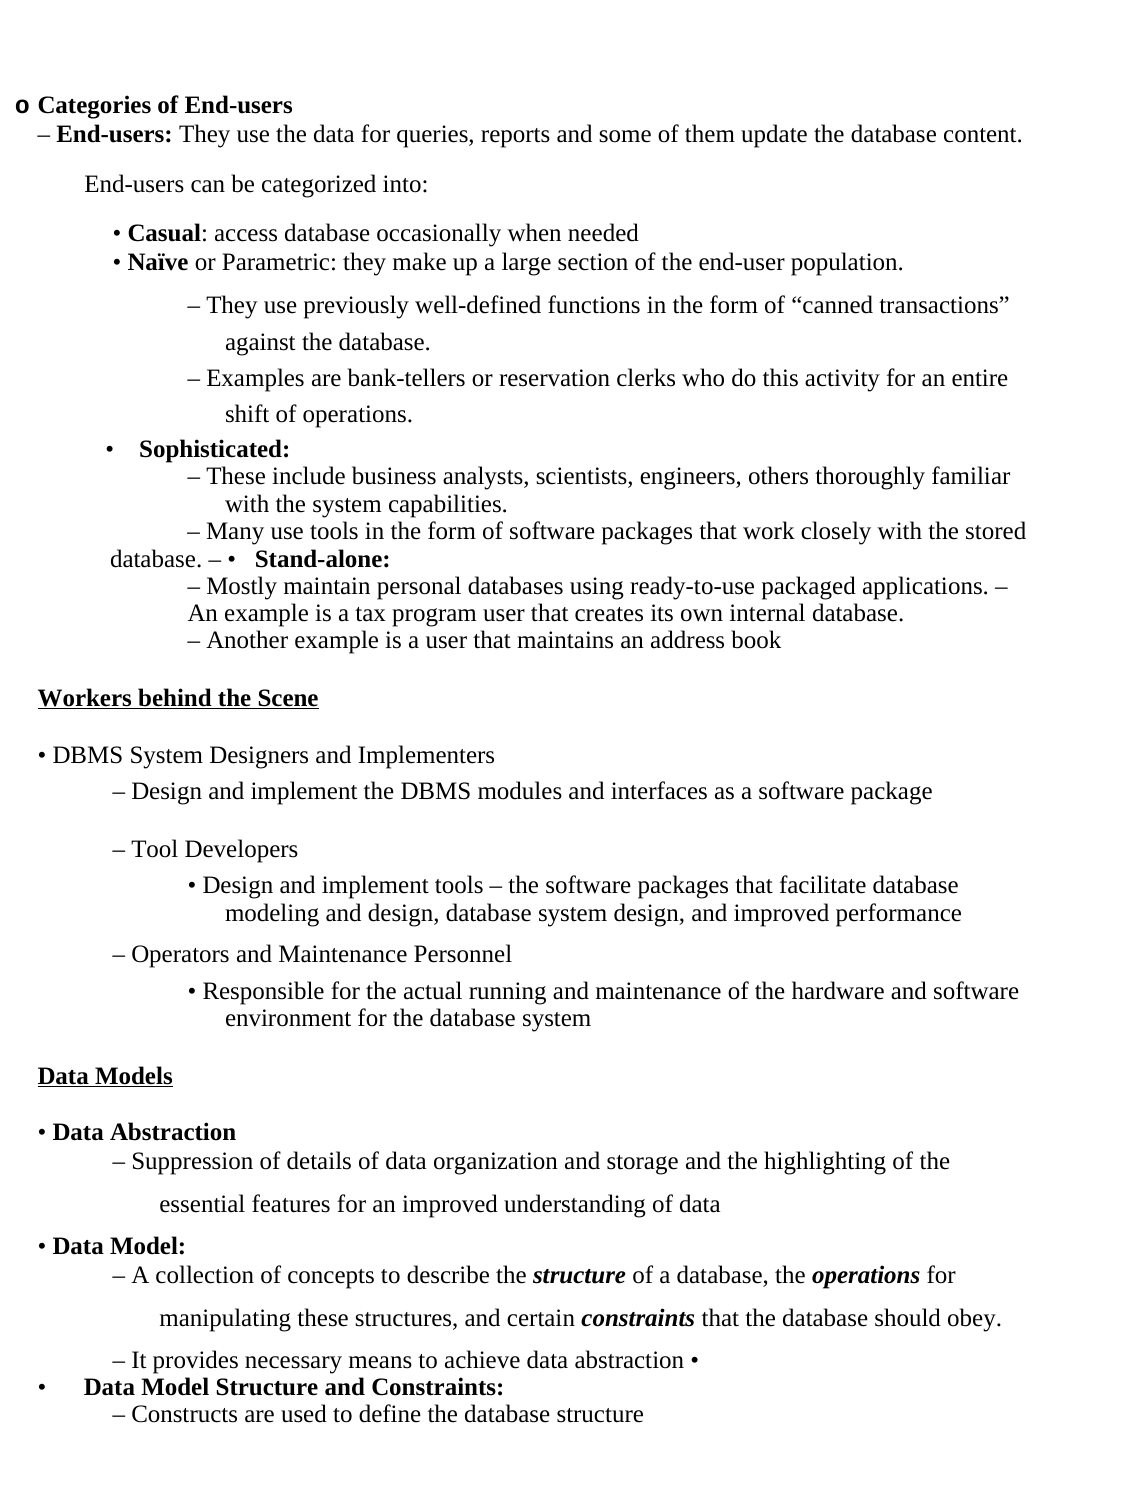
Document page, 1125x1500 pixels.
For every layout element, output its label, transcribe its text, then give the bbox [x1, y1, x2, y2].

text • Naïve or Parametric: they make up a large section of the end-user population. [112, 247, 1041, 276]
text • Responsible for the actual running and maintenance of the hardware and software environment for the database system [187, 977, 1041, 1032]
text • Sophisticated: [105, 436, 1041, 463]
text – Many use tools in the form of software packages that work closely with the stored database. – • Stand-alone: [110, 518, 1041, 572]
text – Examples are bank-tellers or reservation clerks who do this activity for an entire shift of operations. [187, 363, 1041, 428]
text • Data Model: [37, 1232, 1041, 1260]
text – It provides necessary means to achieve data abstraction • [37, 1346, 1041, 1374]
text – Mostly maintain personal databases using ready-to-use packaged applications. – An example is a tax program user that creates its own internal database. [187, 572, 1041, 627]
text • Data Model Structure and Constraints: [37, 1374, 1041, 1401]
text – Suppression of details of data organization and storage and the highlighting of the essential features for an improved understanding of data [112, 1146, 1041, 1218]
text – Constructs are used to define the database structure [112, 1401, 1041, 1428]
text – Another example is a user that maintains an address book [187, 627, 1041, 654]
text • Design and implement tools – the software packages that facilitate database modeling and design, database system design, and improved performance [187, 872, 1041, 927]
text – Design and implement the DBMS modules and interfaces as a software package [112, 778, 1041, 805]
text • Casual: access database occasionally when needed [112, 219, 1041, 247]
text – Operators and Maintenance Personnel [112, 939, 1041, 968]
text • Data Abstraction [37, 1118, 1041, 1146]
text Data Models [37, 1061, 1041, 1090]
text • DBMS System Designers and Implementers [37, 741, 1041, 769]
text – A collection of concepts to describe the structure of a database, the operations for manipulating these structures, and certain constraints that the database should obey. [112, 1260, 1041, 1332]
text Workers behind the Scene [37, 683, 1041, 712]
text – Tool Developers [112, 834, 1041, 863]
text – End-users: They use the data for queries, reports and some of them update the database content. End-users can be categorized into: [37, 119, 1041, 198]
text – These include business analysts, scientists, engineers, others thoroughly familiar with the system capabilities. [187, 463, 1041, 518]
text – They use previously well-defined functions in the form of “canned transactions” against the database. [187, 290, 1041, 355]
list Categories of End-users [14, 90, 1041, 119]
